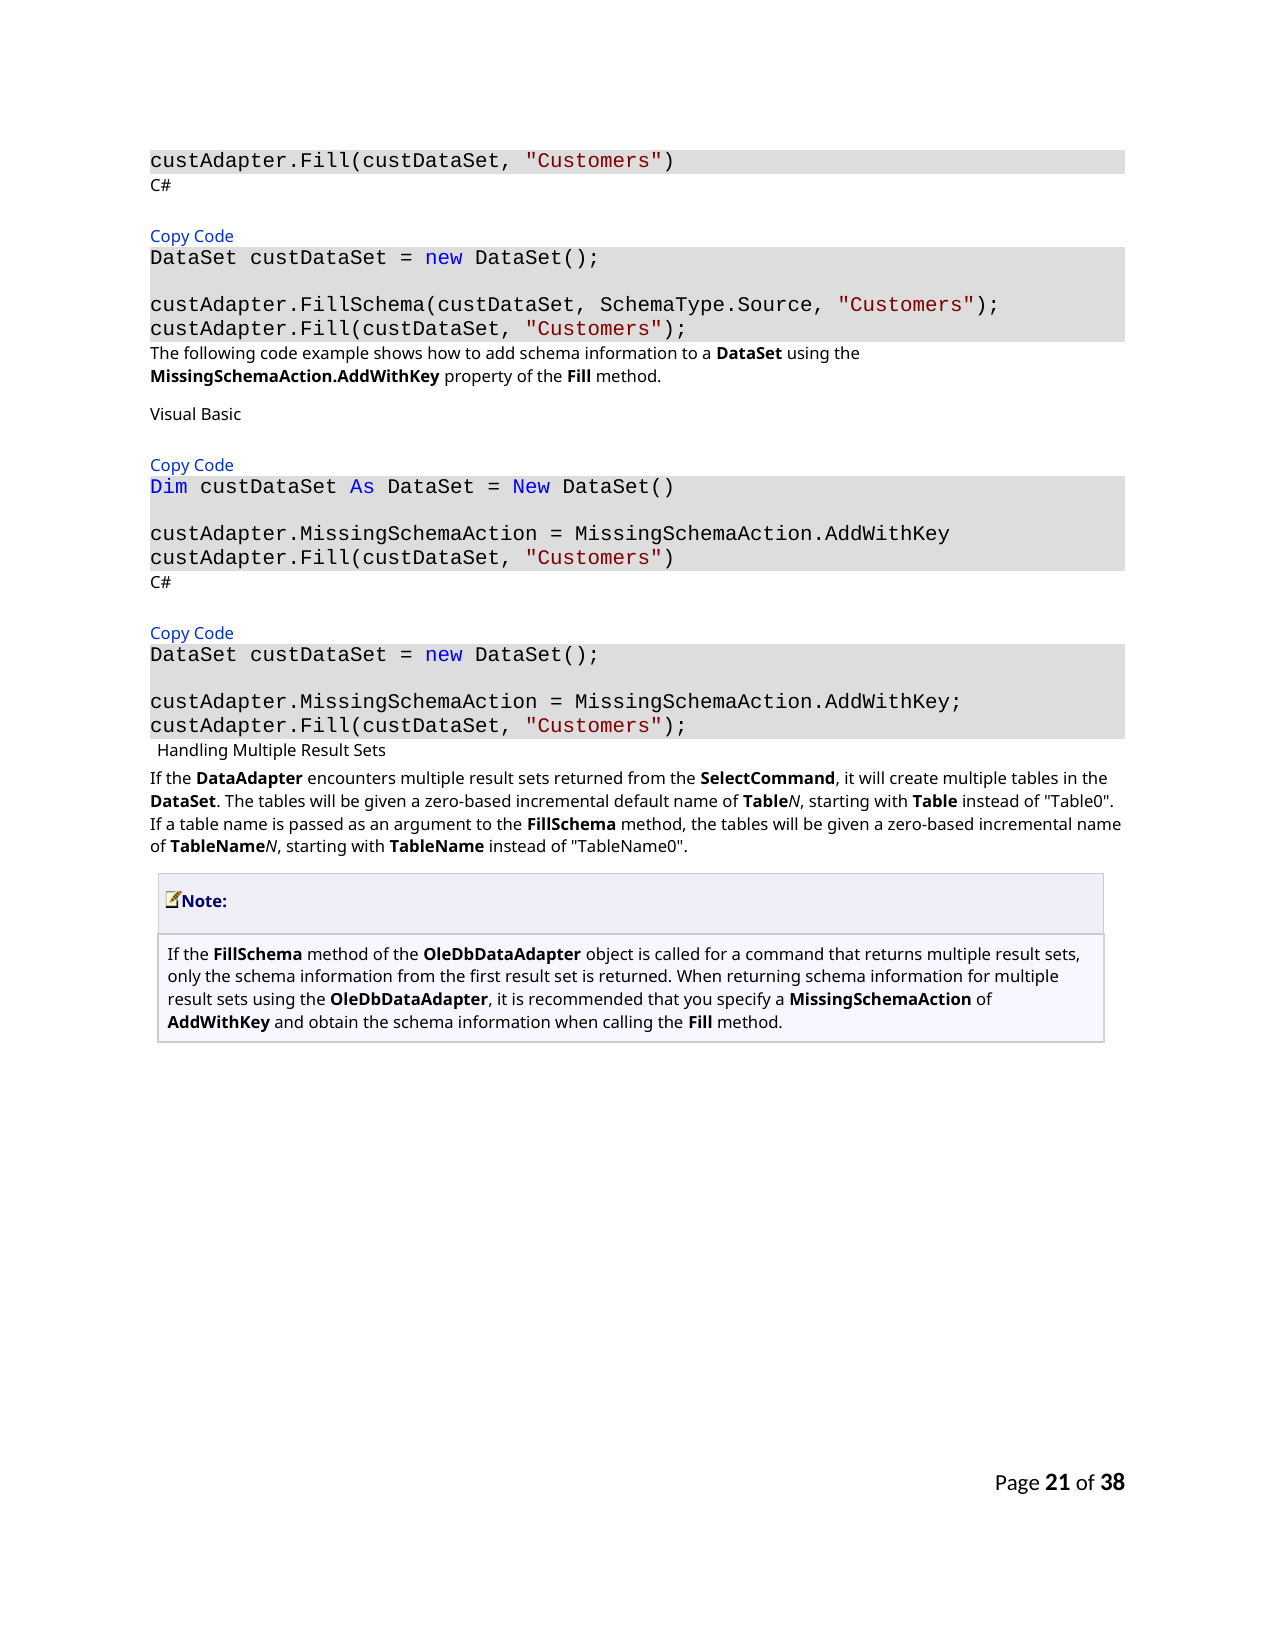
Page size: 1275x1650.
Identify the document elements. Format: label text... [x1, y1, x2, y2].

text DataSet custDataSet = new DataSet(); [150, 644, 1125, 668]
text custAdapter.Fill(custDataSet, "Customers") [150, 150, 1125, 174]
text Visual Basic [150, 403, 1125, 425]
text C# [150, 571, 1125, 593]
text Handling Multiple Result Sets [150, 739, 1125, 767]
text The following code example shows how to add schema information to a DataSet using the MissingSchemaAction.AddWithKey property of the Fill method. [150, 342, 1125, 387]
table_header Note: [159, 874, 1103, 933]
text DataSet custDataSet = new DataSet(); [150, 247, 1125, 271]
text If the DataAdapter encounters multiple result sets returned from the SelectCommand, it will create multiple tables in the DataSet. The tables will be given a zero-based incremental default name of TableN, starting with Table instead of "Table0". If a table name is passed as an argument to the FillSchema method, the tables will be given a zero-based incremental name of TableNameN, starting with TableName instead of "TableName0". [150, 767, 1125, 858]
text Dim custDataSet As DataSet = New DataSet() [150, 476, 1125, 500]
text Copy Code [150, 453, 1125, 476]
text C# [150, 174, 1125, 196]
text custAdapter.MissingSchemaAction = MissingSchemaAction.AddWithKey [150, 523, 1125, 547]
text Copy Code [150, 224, 1125, 247]
text custAdapter.FillSchema(custDataSet, SchemaType.Source, "Customers"); [150, 294, 1125, 318]
table_cell If the FillSchema method of the OleDbDataAdapter object is called for a command that returns multiple result sets, only the schema information from the first result set is returned. When returning schema information for multiple result sets using the OleDbDataAdapter, it is recommended that you specify a MissingSchemaAction of AddWithKey and obtain the schema information when calling the Fill method. [159, 935, 1103, 1041]
text Copy Code [150, 621, 1125, 644]
text custAdapter.MissingSchemaAction = MissingSchemaAction.AddWithKey; [150, 691, 1125, 715]
text custAdapter.Fill(custDataSet, "Customers"); [150, 318, 1125, 342]
picture [165, 891, 182, 908]
text custAdapter.Fill(custDataSet, "Customers"); [150, 715, 1125, 739]
text custAdapter.Fill(custDataSet, "Customers") [150, 547, 1125, 571]
